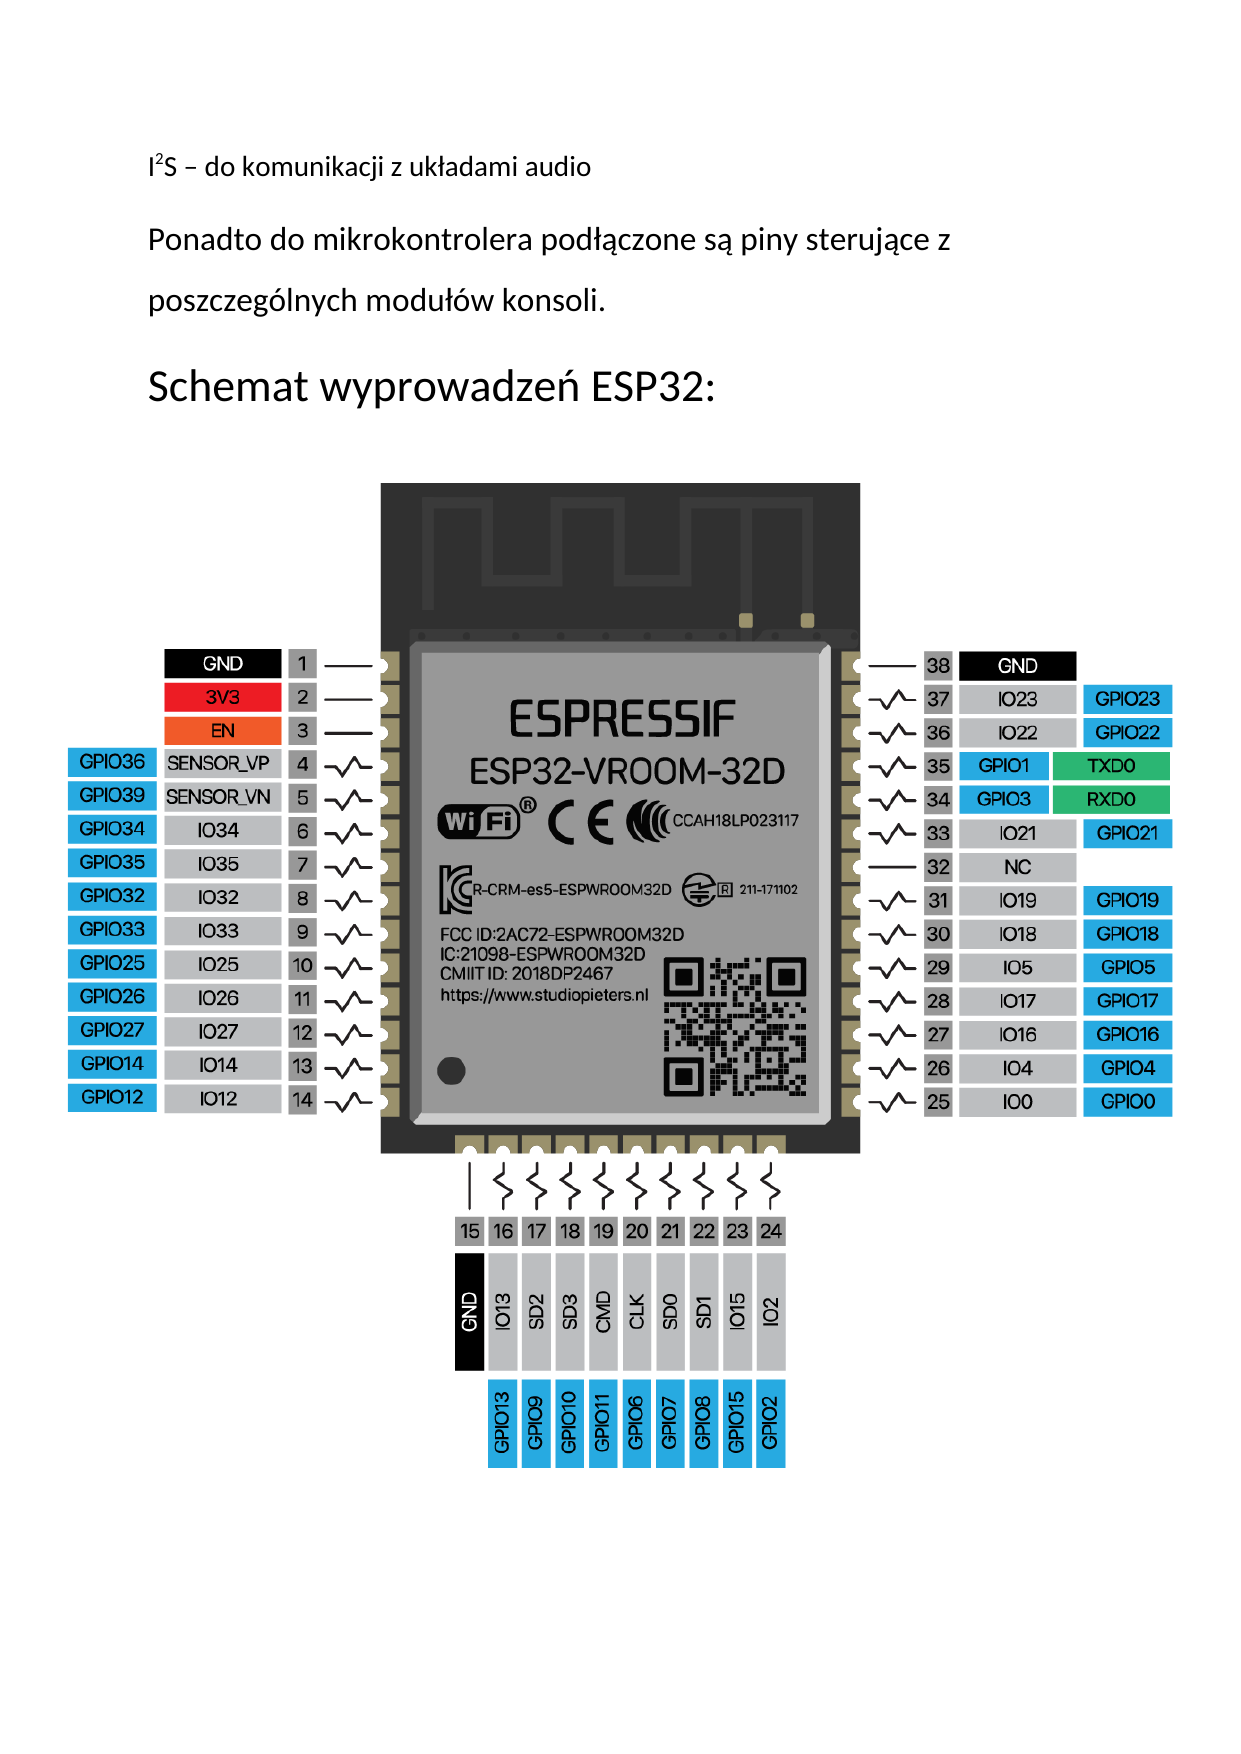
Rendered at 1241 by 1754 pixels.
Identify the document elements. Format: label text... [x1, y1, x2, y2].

text Ponadto do mikrokontrolera podłączone są piny sterujące z poszczególnych modułów konsoli. [148, 218, 1093, 319]
text Schemat wyprowadzeń ESP32: [148, 356, 1093, 412]
picture [67, 483, 1173, 1468]
text I2S – do komunikacji z układami audio [148, 148, 1093, 183]
